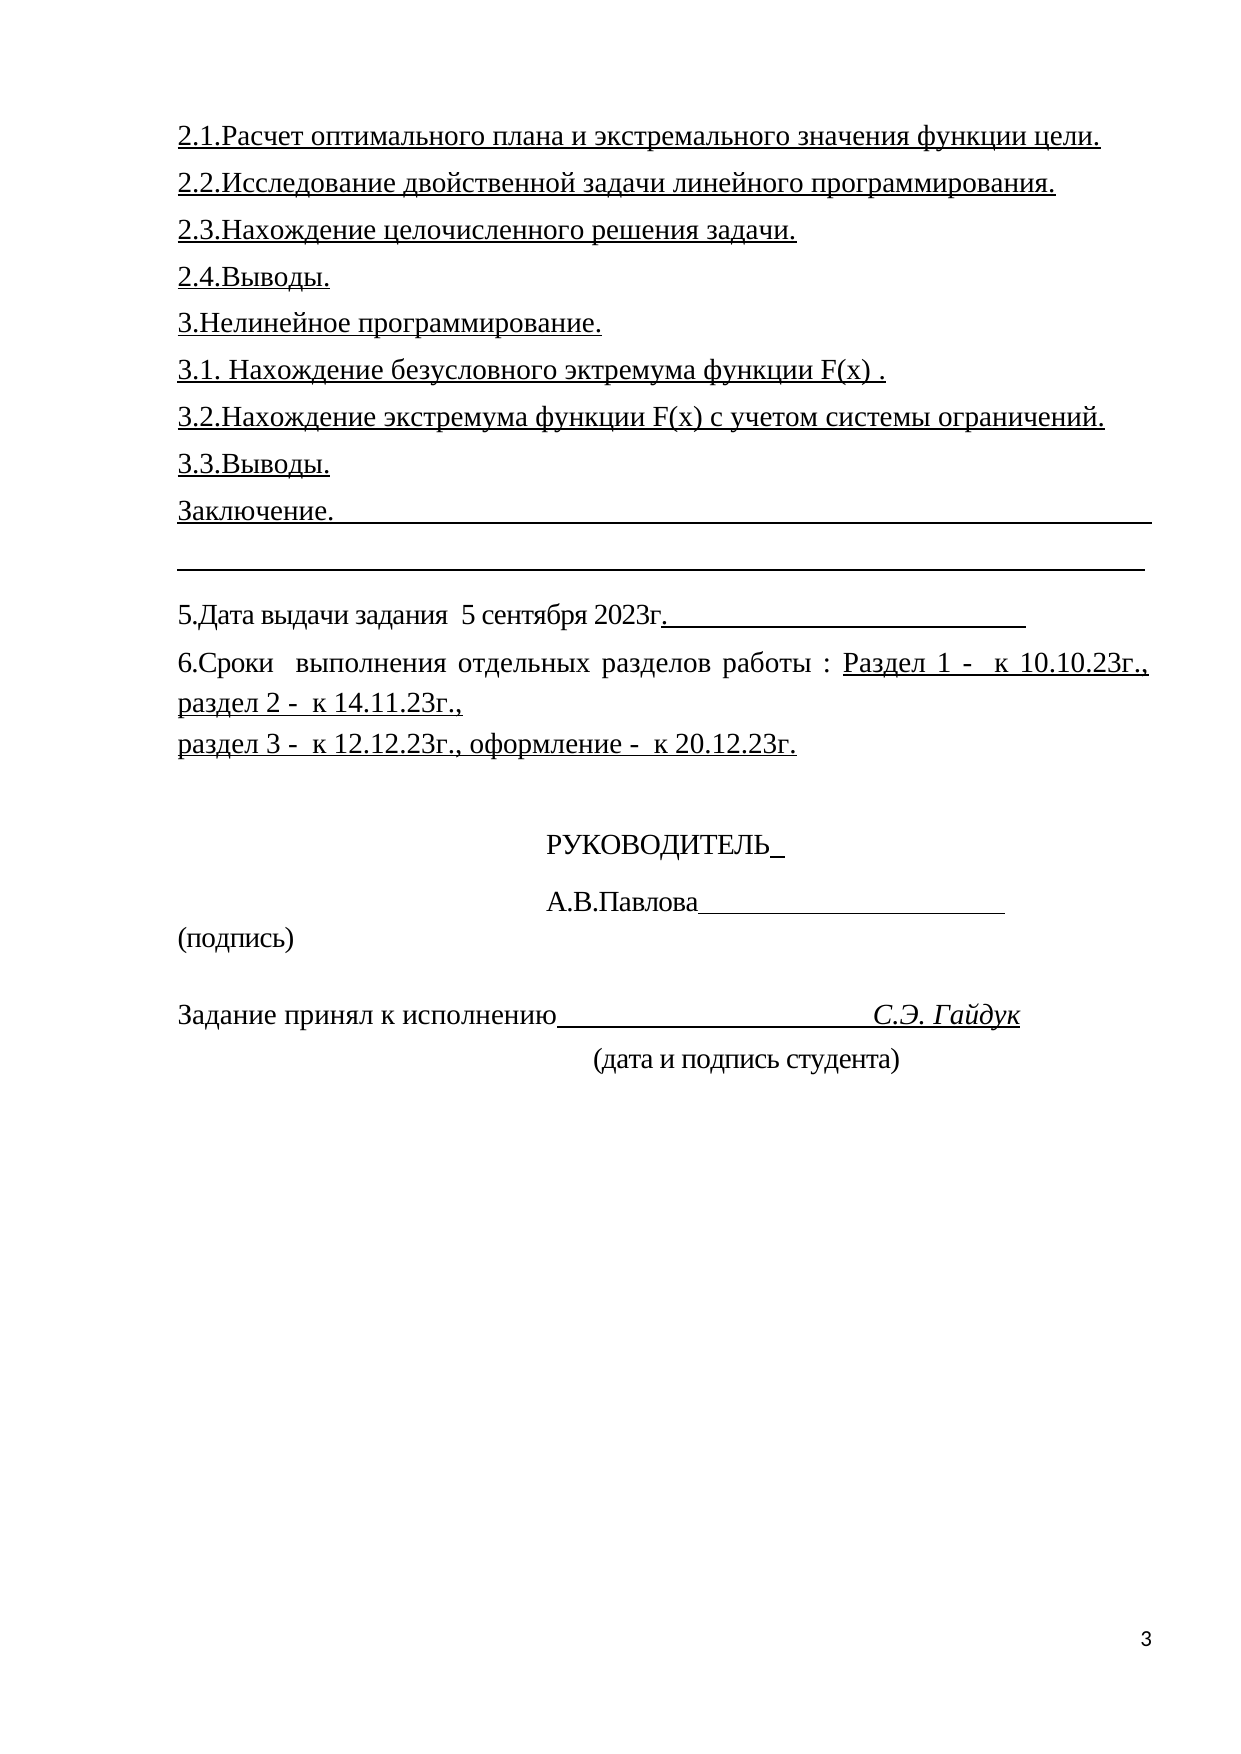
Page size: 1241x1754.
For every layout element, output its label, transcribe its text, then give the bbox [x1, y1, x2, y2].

text 2.2.Исследование двойственной задачи линейного программирования. [177, 165, 1149, 198]
text (дата и подпись студента) [177, 1042, 1149, 1075]
text А.В.Павлова.–––––––А–––ААААа.ВА [472, 884, 1149, 917]
text 3.2.Нахождение экстремума функции F(x) c учетом системы ограничений. [177, 399, 1149, 433]
text Заключение. [177, 493, 1149, 522]
text 3.Нелинейное программирование. [177, 306, 1149, 339]
text ––––––Аа–––Ф–––––––––––––––––––––––––––––––––––––––––––––––––––– – [177, 540, 1149, 573]
text Задание принял к исполнению –––––––_____чч__ЭЭЭЭС.Э. Гайдук [177, 997, 1149, 1031]
text 3.3.Выводы. [177, 446, 1149, 480]
text 6.Сроки выполнения отдельных разделов работы : Раздел 1 - к 10.10.23г., раздел 2 - к 14.11.23г., [177, 645, 1149, 719]
text РУКОВОДИТЕЛЬ– [472, 827, 1149, 860]
text (подпись) [181, 928, 1149, 953]
text 2.4.Выводы. [177, 259, 1149, 292]
text раздел 3 - к 12.12.23г., оформление - к 20.12.23г. [177, 726, 1149, 759]
text 3.1. Нахождение безусловного эктремума функции F(x) . [177, 352, 1149, 386]
text 5.Дата выдачи задания 5 сентября 2023г.–––––––––––––––––––––– – [177, 597, 1152, 630]
text 2.3.Нахождение целочисленного решения задачи. [177, 212, 1149, 245]
text 2.1.Расчет оптимального плана и экстремального значения функции цели. [177, 118, 1149, 152]
